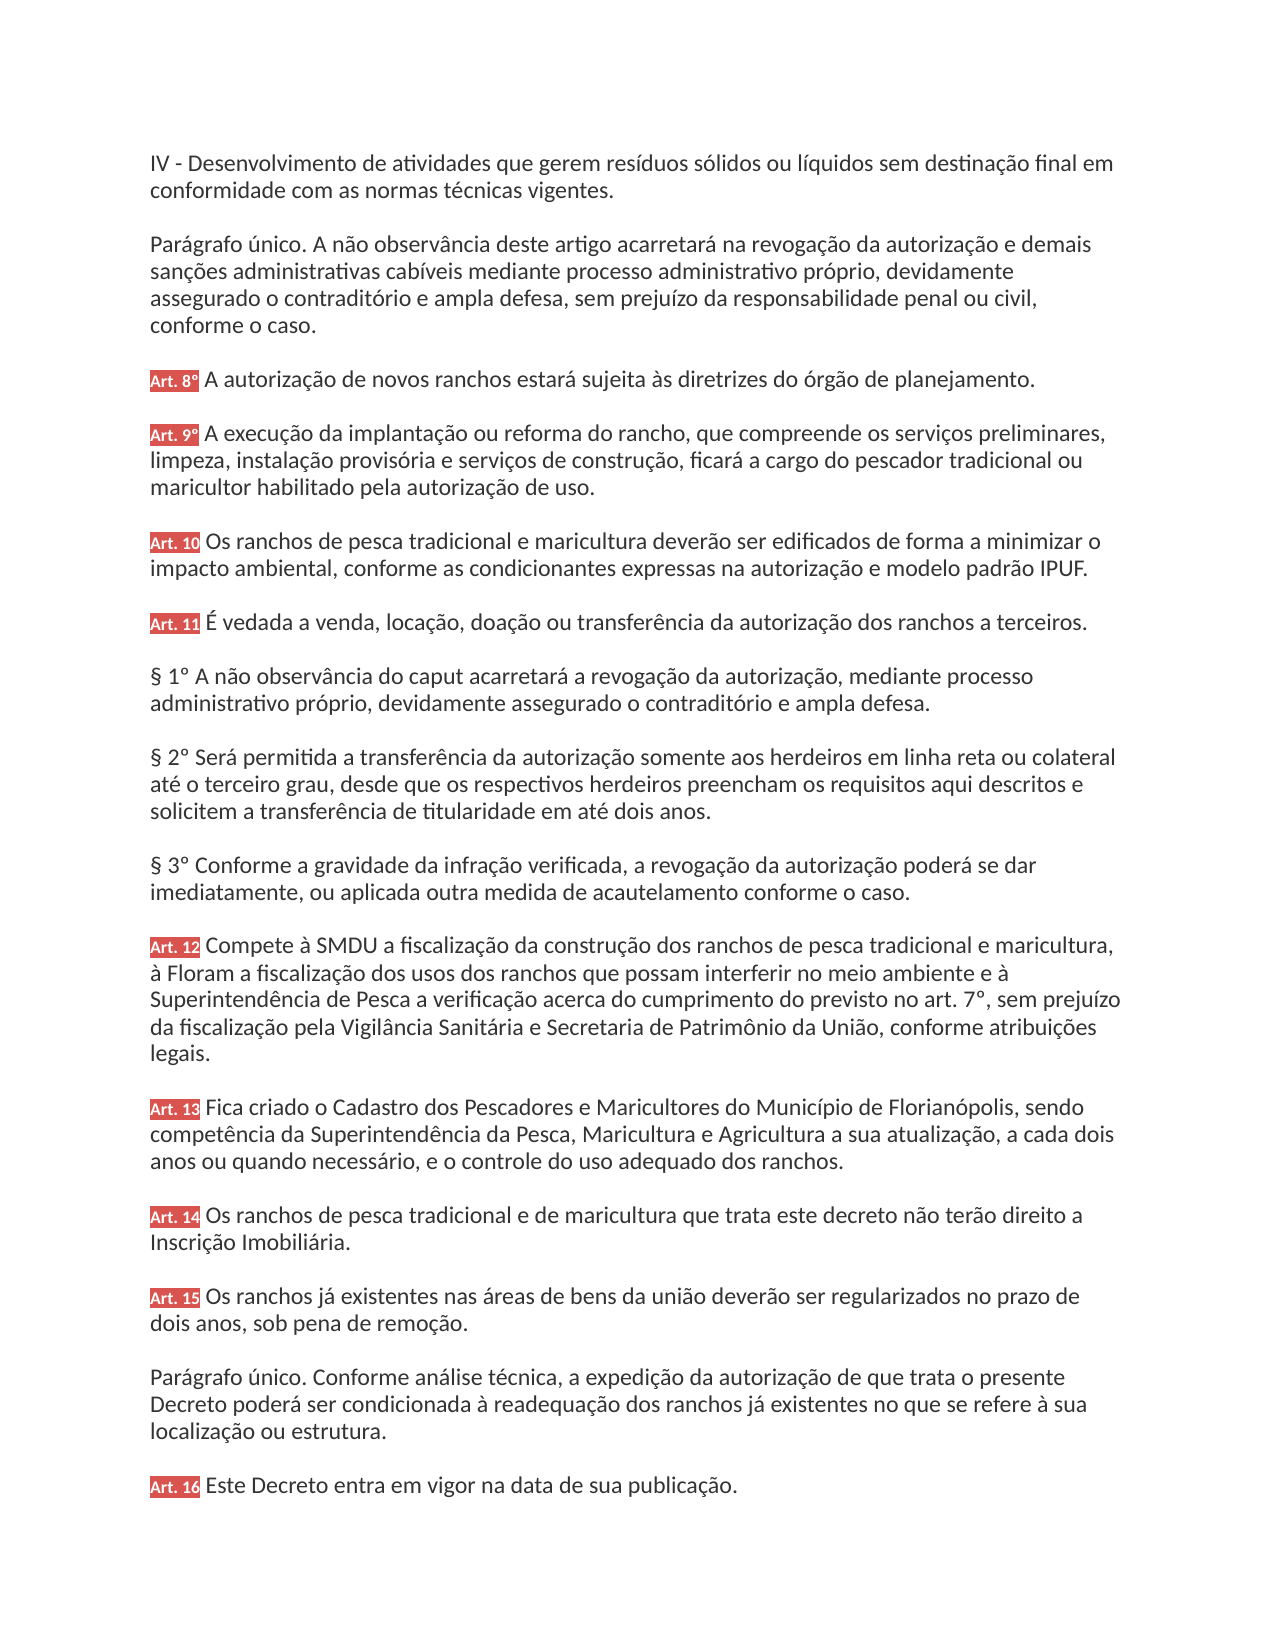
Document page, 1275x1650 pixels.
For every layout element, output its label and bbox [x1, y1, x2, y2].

text [150, 150, 1125, 1499]
